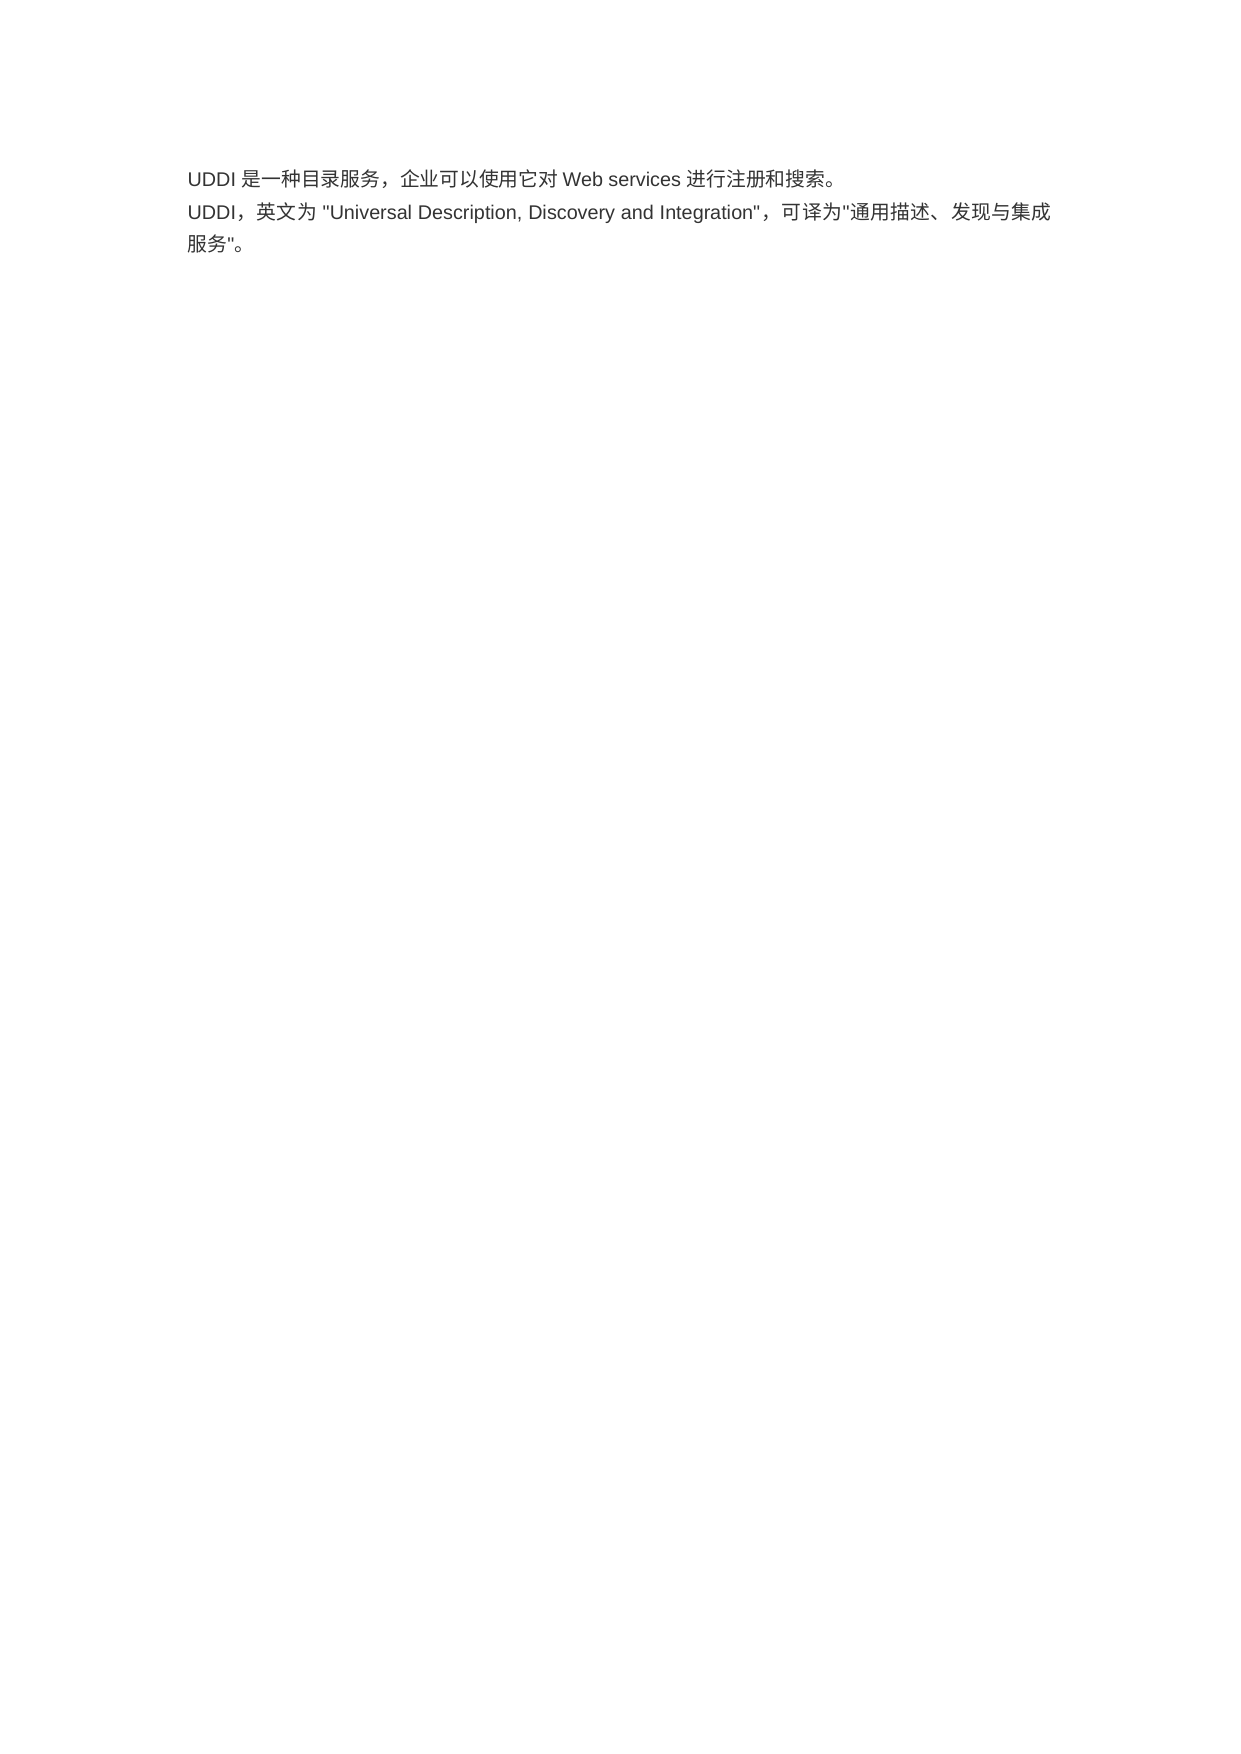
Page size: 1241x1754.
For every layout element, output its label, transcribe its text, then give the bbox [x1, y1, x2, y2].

text UDDI 是一种目录服务，企业可以使用它对 Web services 进行注册和搜索。 UDDI，英文为 "Universal Description, Discovery and Integration"，可译为"通用描述、发现与集成服务"。 [187, 162, 1053, 259]
